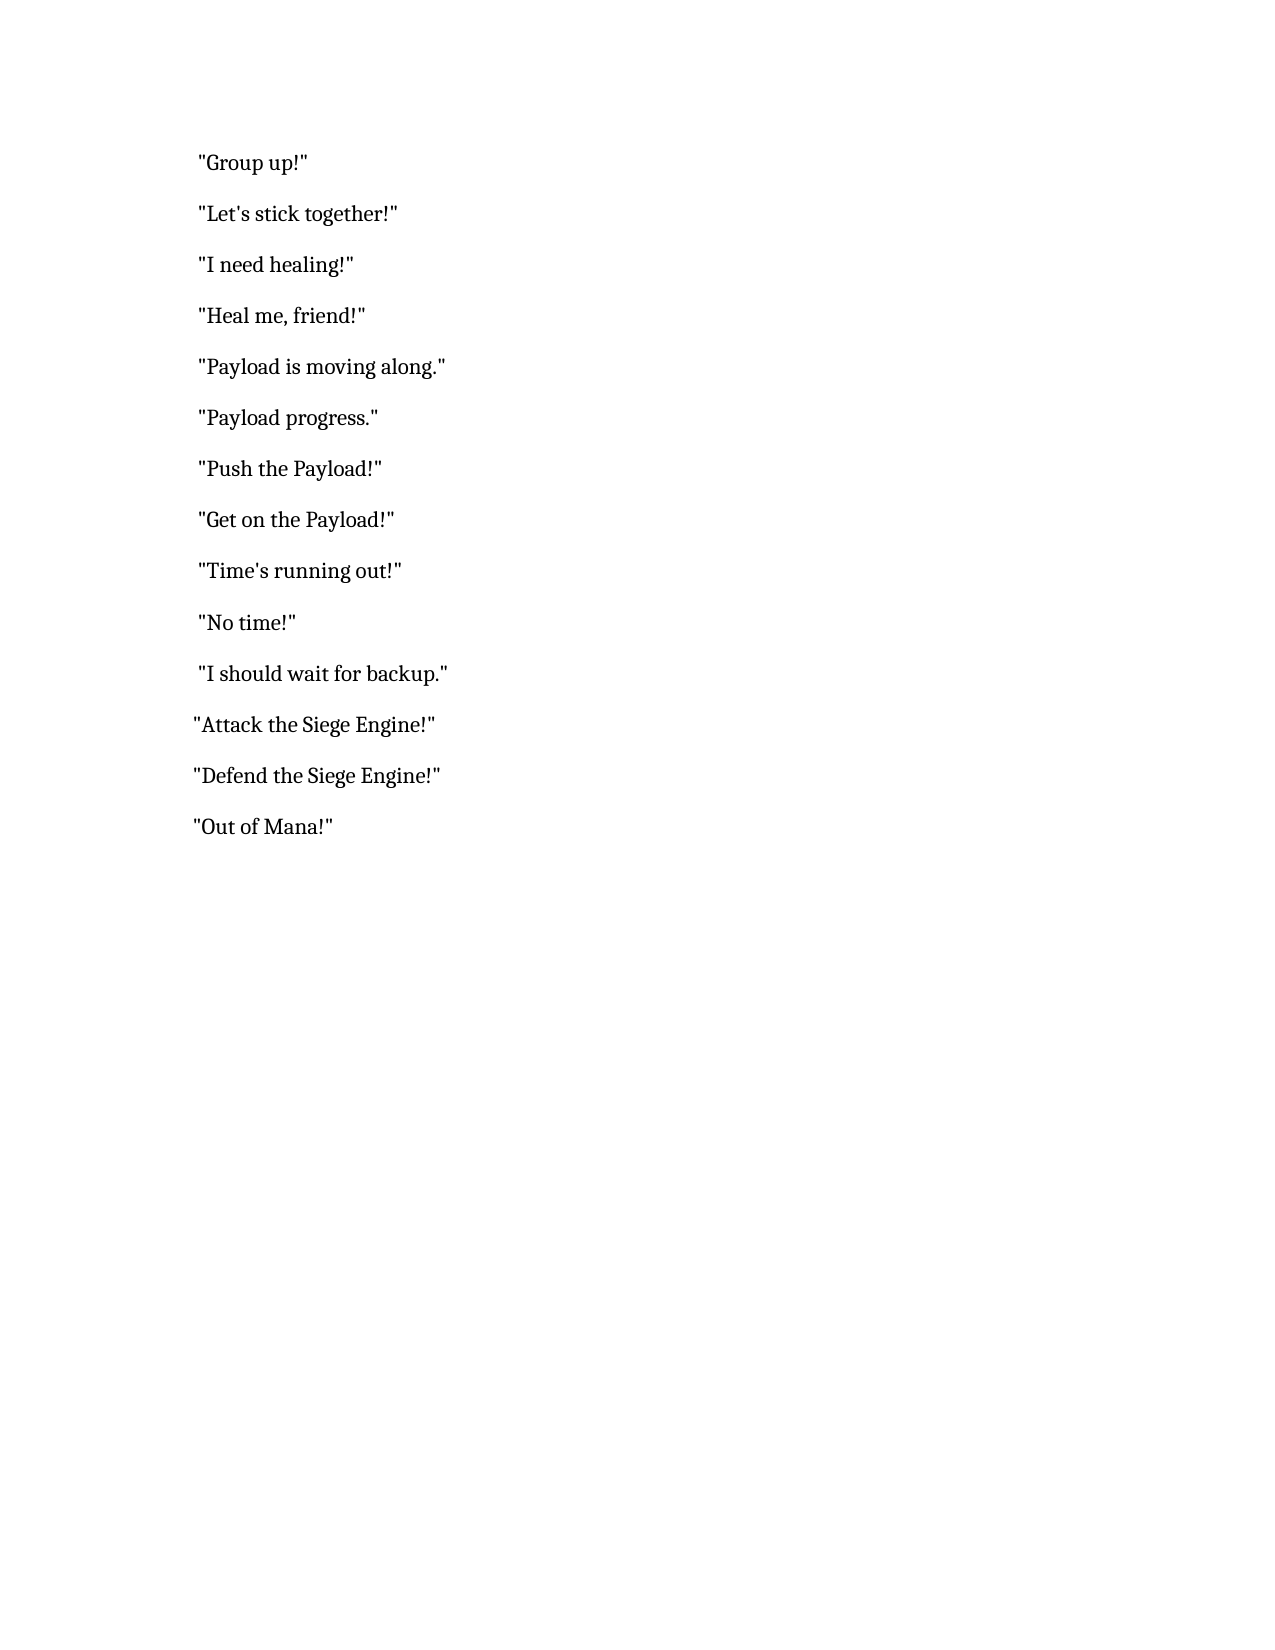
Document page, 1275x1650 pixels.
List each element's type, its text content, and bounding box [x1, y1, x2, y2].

text "No time!" [187, 609, 1087, 636]
text "Let's stick together!" [187, 201, 1087, 227]
text "Push the Payload!" [187, 456, 1087, 483]
text "Get on the Payload!" [187, 507, 1087, 534]
text "Payload progress." [187, 405, 1087, 432]
text "Defend the Siege Engine!" [187, 762, 1087, 789]
text "I should wait for backup." [187, 660, 1087, 687]
text "Time's running out!" [187, 558, 1087, 585]
text "Payload is moving along." [187, 354, 1087, 381]
text "Attack the Siege Engine!" [187, 711, 1087, 738]
text "Heal me, friend!" [187, 303, 1087, 329]
text "Out of Mana!" [187, 813, 1087, 840]
text "Group up!" [187, 150, 1087, 176]
text "I need healing!" [187, 252, 1087, 278]
